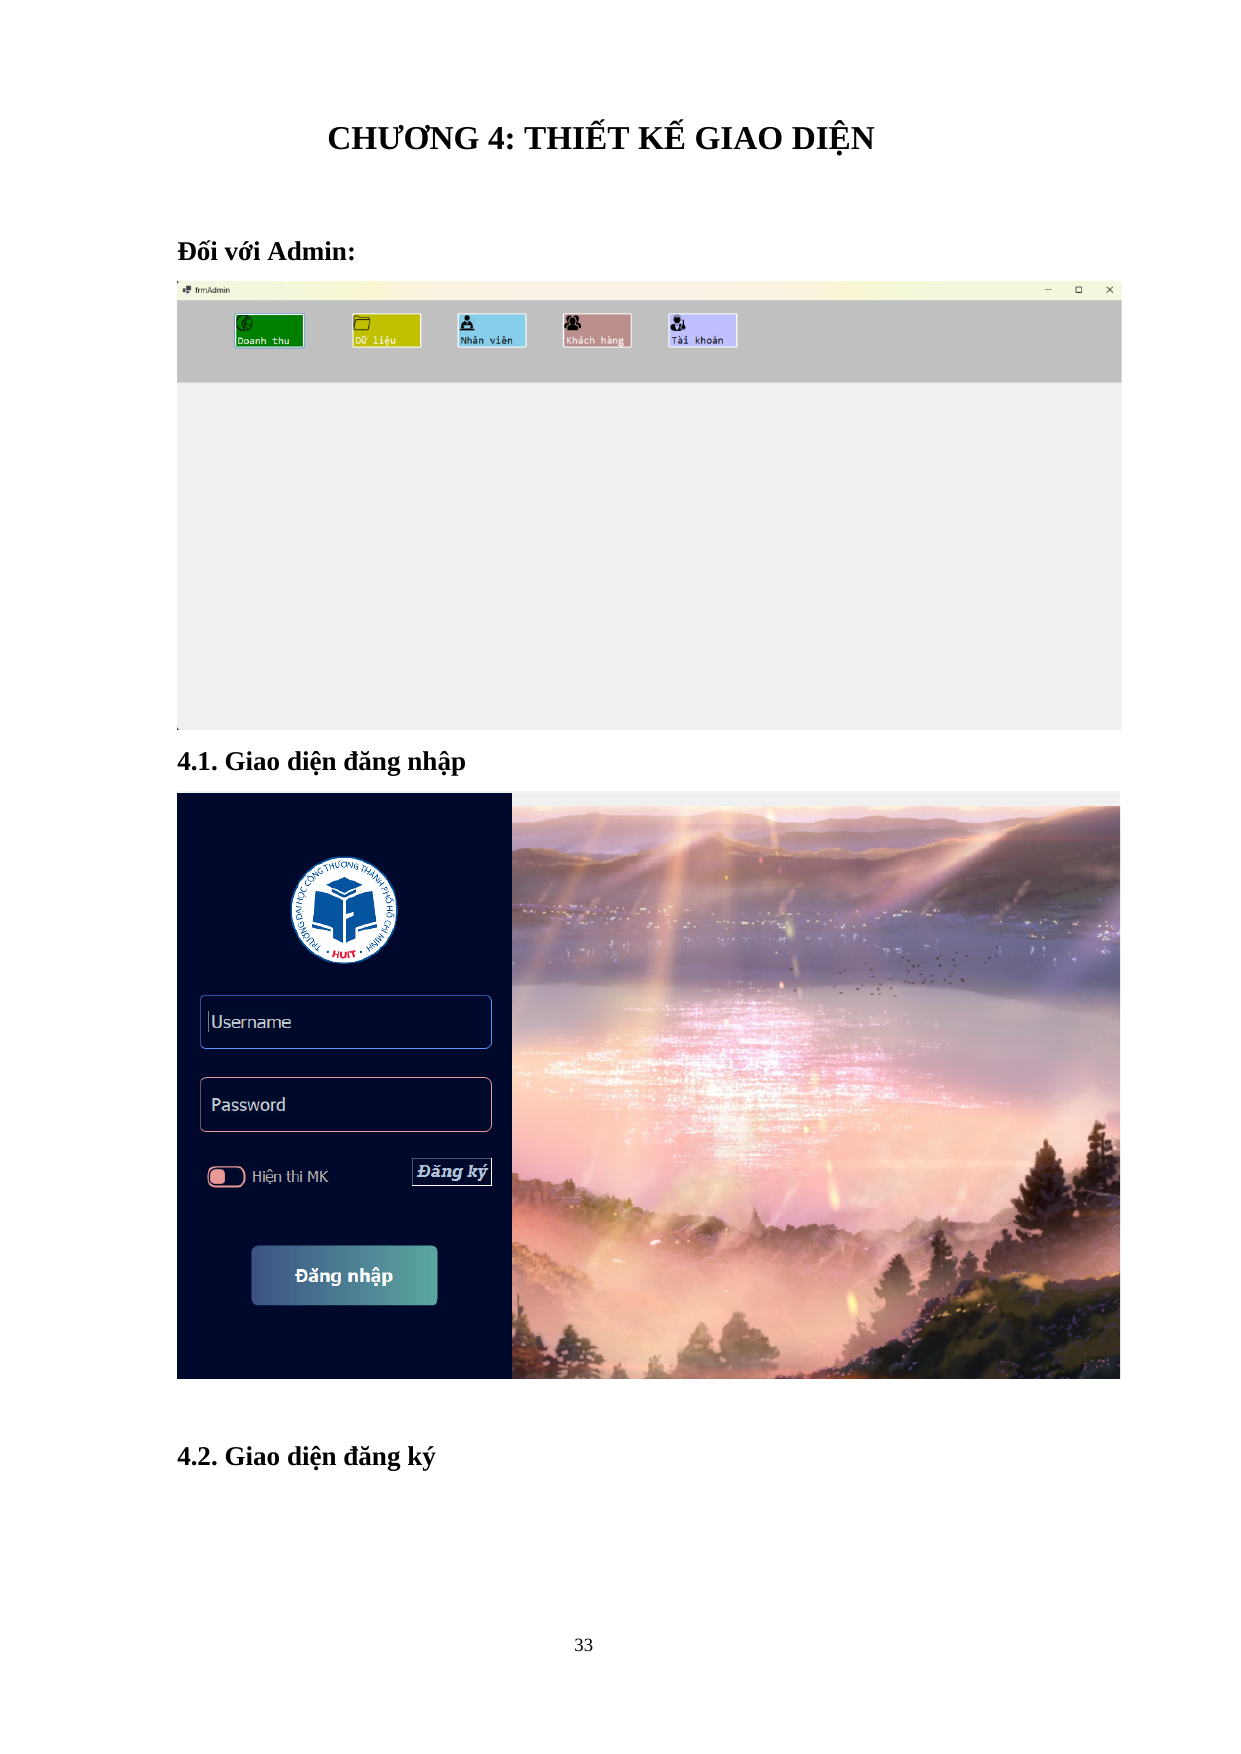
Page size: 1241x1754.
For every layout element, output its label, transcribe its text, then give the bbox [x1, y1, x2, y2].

list Đối với Admin: [177, 235, 1122, 266]
list 4.2. Giao diện đăng ký [177, 1441, 1122, 1472]
list 4.1. Giao diện đăng nhập [177, 745, 1122, 776]
text CHƯƠNG 4: THIẾT KẾ GIAO DIỆN [252, 118, 1122, 157]
picture [177, 791, 1121, 1379]
picture [177, 281, 1122, 730]
